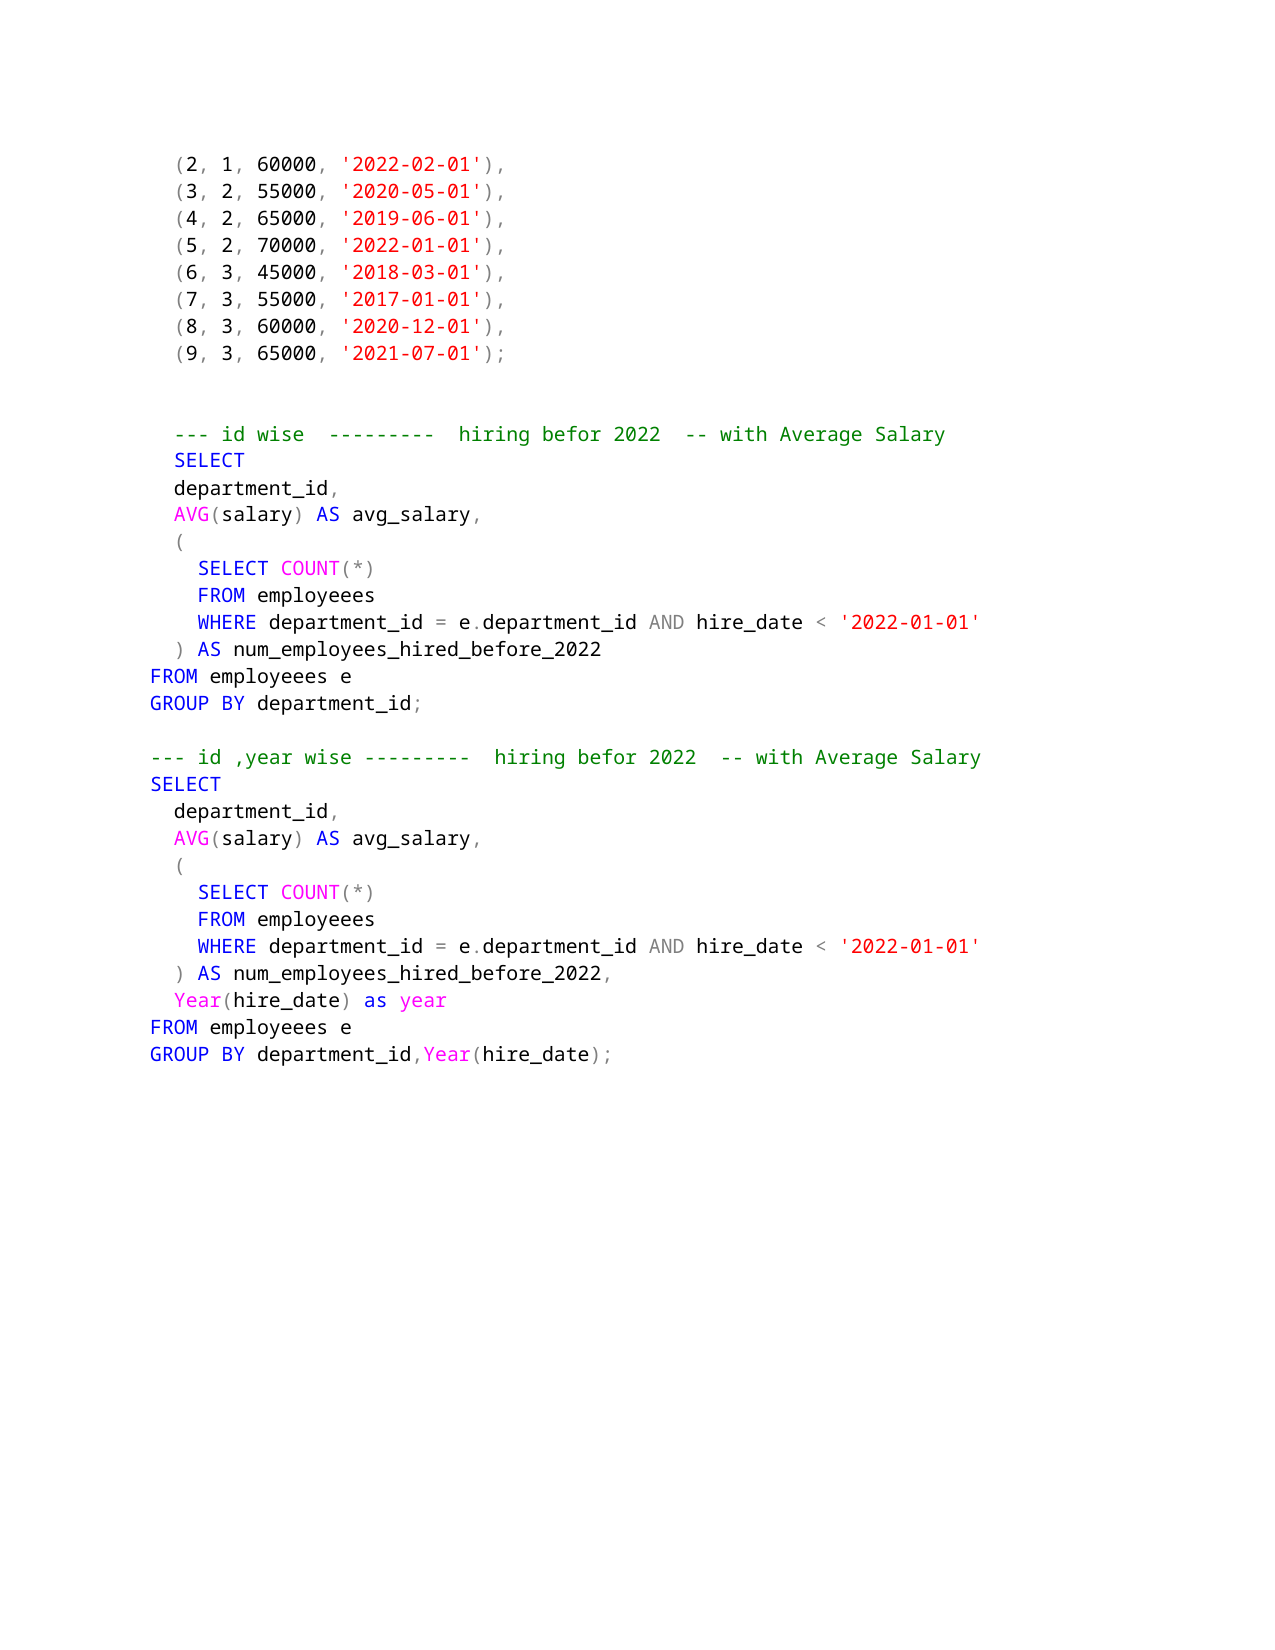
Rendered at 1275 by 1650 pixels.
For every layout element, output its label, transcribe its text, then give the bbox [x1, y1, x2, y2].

text FROM employeees [150, 905, 1125, 932]
text ) AS num_employees_hired_before_2022 [150, 636, 1125, 663]
text (3, 2, 55000, '2020-05-01'), [150, 177, 1125, 204]
text SELECT COUNT(*) [150, 555, 1125, 582]
text (7, 3, 55000, '2017-01-01'), [150, 285, 1125, 312]
text Year(hire_date) as year [150, 986, 1125, 1013]
text GROUP BY department_id,Year(hire_date); [150, 1040, 1125, 1067]
text --- id ,year wise --------- hiring befor 2022 -- with Average Salary [150, 743, 1125, 771]
text FROM employeees e [150, 1013, 1125, 1040]
text WHERE department_id = e.department_id AND hire_date < '2022-01-01' [150, 609, 1125, 636]
text (4, 2, 65000, '2019-06-01'), [150, 204, 1125, 231]
text ) AS num_employees_hired_before_2022, [150, 959, 1125, 986]
text SELECT [150, 771, 1125, 797]
text WHERE department_id = e.department_id AND hire_date < '2022-01-01' [150, 932, 1125, 959]
text (8, 3, 60000, '2020-12-01'), [150, 312, 1125, 339]
text --- id wise --------- hiring befor 2022 -- with Average Salary [150, 420, 1125, 447]
text (2, 1, 60000, '2022-02-01'), [150, 150, 1125, 177]
text FROM employeees e [150, 663, 1125, 689]
text FROM employeees [150, 582, 1125, 609]
text ( [150, 851, 1125, 878]
text ( [150, 528, 1125, 555]
text AVG(salary) AS avg_salary, [150, 501, 1125, 528]
text SELECT COUNT(*) [150, 878, 1125, 905]
text (9, 3, 65000, '2021-07-01'); [150, 339, 1125, 366]
text department_id, [150, 797, 1125, 824]
text SELECT [150, 447, 1125, 474]
text (6, 3, 45000, '2018-03-01'), [150, 258, 1125, 285]
text (5, 2, 70000, '2022-01-01'), [150, 231, 1125, 258]
text department_id, [150, 474, 1125, 501]
text AVG(salary) AS avg_salary, [150, 824, 1125, 851]
text GROUP BY department_id; [150, 689, 1125, 717]
